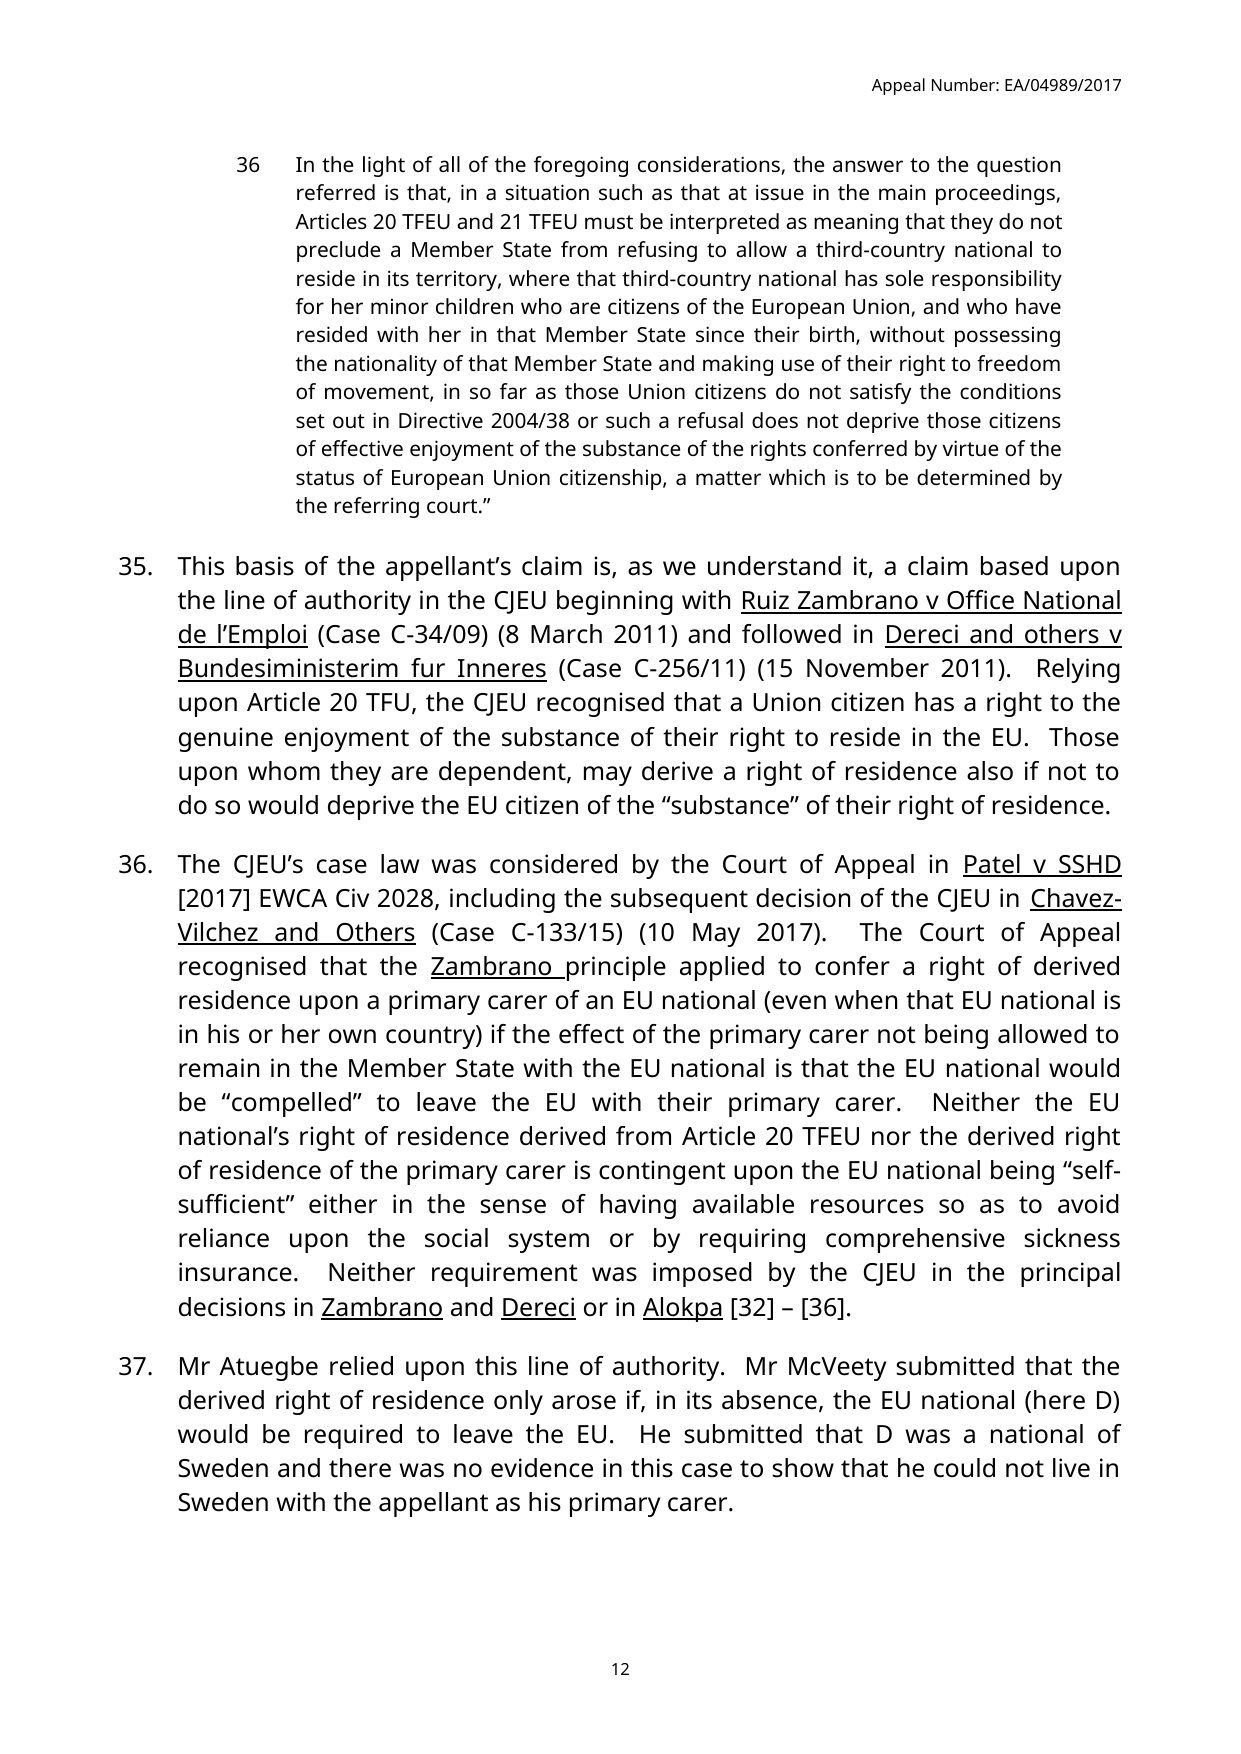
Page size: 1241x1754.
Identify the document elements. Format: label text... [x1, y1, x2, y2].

list The CJEU’s case law was considered by the Court of Appeal in Patel v SSHD [2017] EWCA Civ 2028, including the subsequent decision of the CJEU in Chavez-Vilchez and Others (Case C-133/15) (10 May 2017). The Court of Appeal recognised that the Zambrano principle applied to confer a right of derived residence upon a primary carer of an EU national (even when that EU national is in his or her own country) if the effect of the primary carer not being allowed to remain in the Member State with the EU national is that the EU national would be “compelled” to leave the EU with their primary carer. Neither the EU national’s right of residence derived from Article 20 TFEU nor the derived right of residence of the primary carer is contingent upon the EU national being “self-sufficient” either in the sense of having available resources so as to avoid reliance upon the social system or by requiring comprehensive sickness insurance. Neither requirement was imposed by the CJEU in the principal decisions in Zambrano and Dereci or in Alokpa [32] – [36]. [118, 846, 1122, 1323]
text 36 In the light of all of the foregoing considerations, the answer to the question referred is that, in a situation such as that at issue in the main proceedings, Articles 20 TFEU and 21 TFEU must be interpreted as meaning that they do not preclude a Member State from refusing to allow a third-country national to reside in its territory, where that third-country national has sole responsibility for her minor children who are citizens of the European Union, and who have resided with her in that Member State since their birth, without possessing the nationality of that Member State and making use of their right to freedom of movement, in so far as those Union citizens do not satisfy the conditions set out in Directive 2004/38 or such a refusal does not deprive those citizens of effective enjoyment of the substance of the rights conferred by virtue of the status of European Union citizenship, a matter which is to be determined by the referring court.” [236, 150, 1063, 520]
list This basis of the appellant’s claim is, as we understand it, a claim based upon the line of authority in the CJEU beginning with Ruiz Zambrano v Office National de l’Emploi (Case C-34/09) (8 March 2011) and followed in Dereci and others v Bundesiministerim fur Inneres (Case C-256/11) (15 November 2011). Relying upon Article 20 TFU, the CJEU recognised that a Union citizen has a right to the genuine enjoyment of the substance of their right to reside in the EU. Those upon whom they are dependent, may derive a right of residence also if not to do so would deprive the EU citizen of the “substance” of their right of residence. [118, 549, 1122, 821]
list Mr Atuegbe relied upon this line of authority. Mr McVeety submitted that the derived right of residence only arose if, in its absence, the EU national (here D) would be required to leave the EU. He submitted that D was a national of Sweden and there was no evidence in this case to show that he could not live in Sweden with the appellant as his primary carer. [118, 1348, 1122, 1518]
